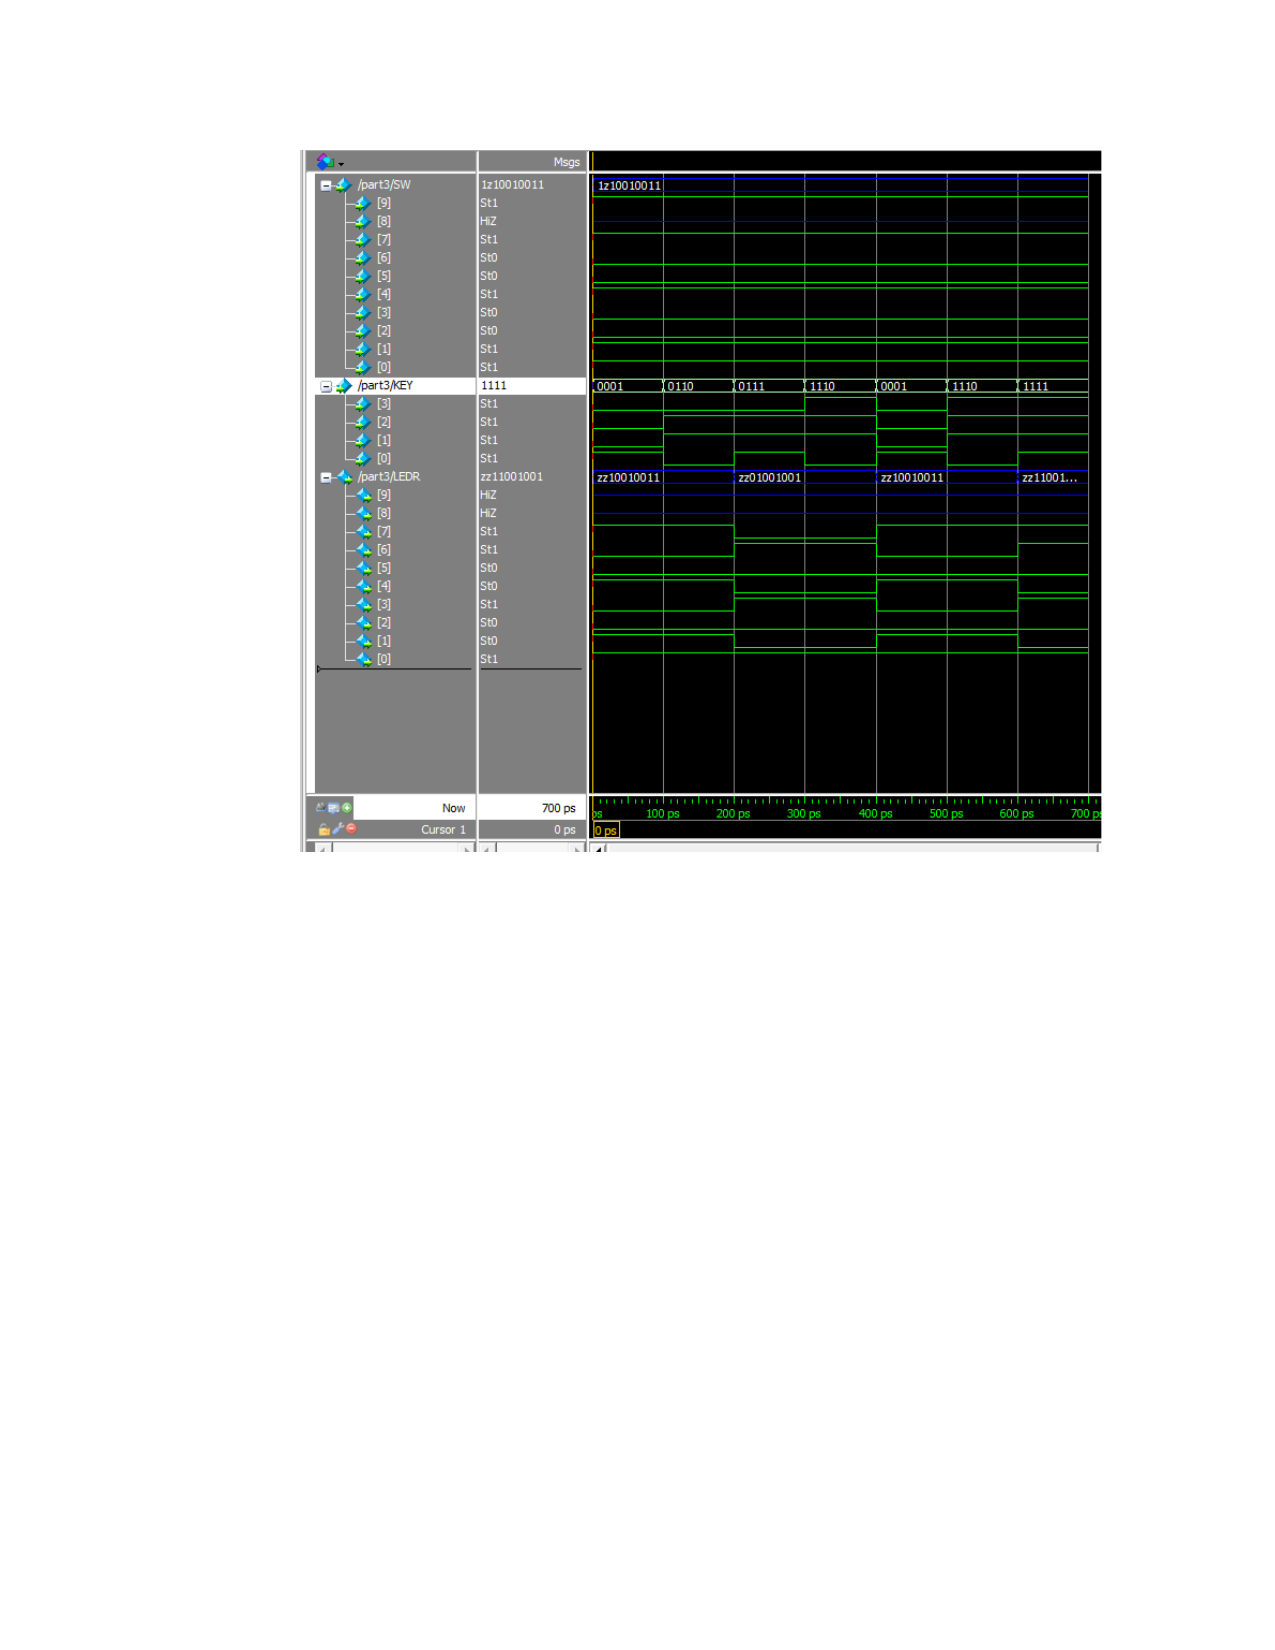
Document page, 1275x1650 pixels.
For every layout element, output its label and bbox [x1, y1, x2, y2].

picture [300, 150, 1102, 852]
